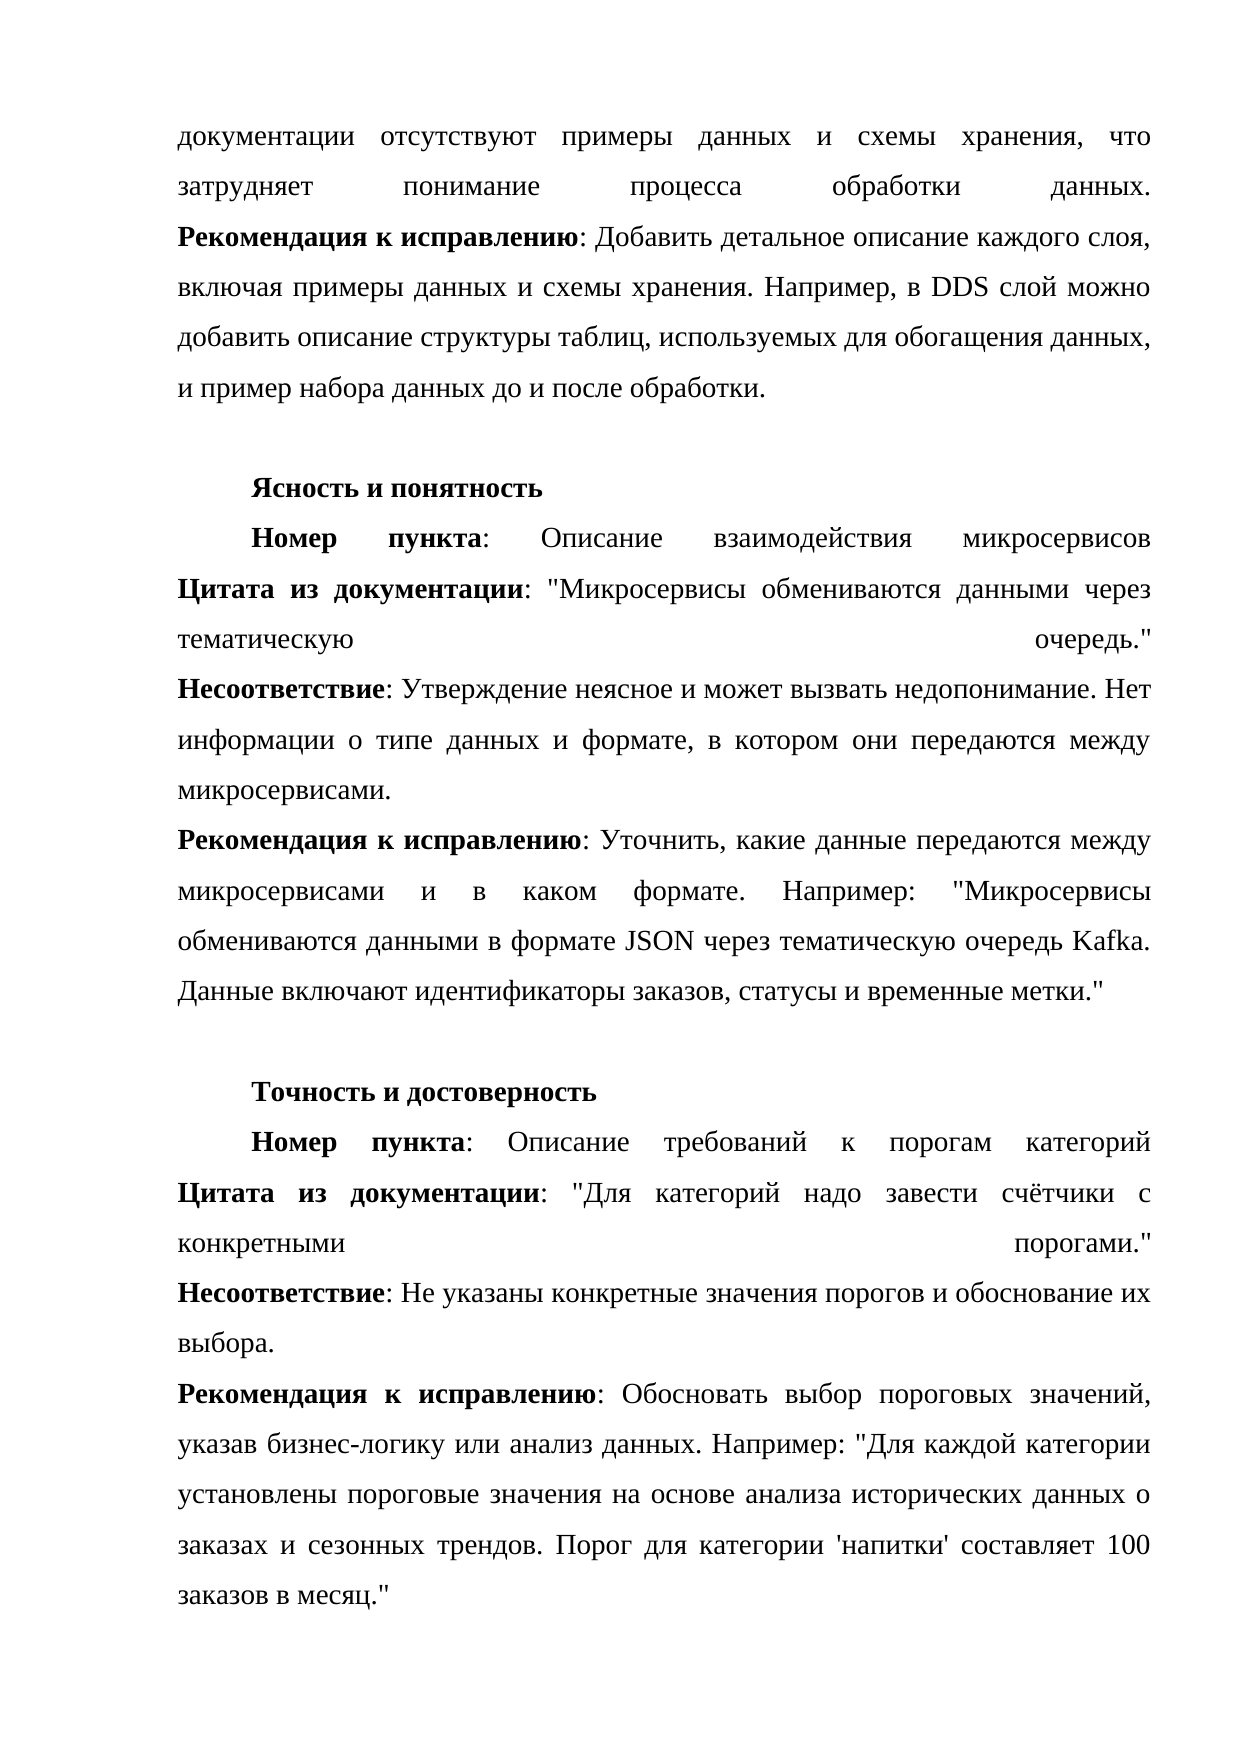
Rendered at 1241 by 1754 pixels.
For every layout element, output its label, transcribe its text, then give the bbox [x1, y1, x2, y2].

text Номер пункта: Описание требований к порогам категорий Цитата из документации: "Для категорий надо завести счётчики с конкретными порогами." Несоответствие: Не указаны конкретные значения порогов и обоснование их выбора. Рекомендация к исправлению: Обосновать выбор пороговых значений, указав бизнес-логику или анализ данных. Например: "Для каждой категории установлены пороговые значения на основе анализа исторических данных о заказах и сезонных трендов. Порог для категории 'напитки' составляет 100 заказов в месяц." [177, 1124, 1152, 1611]
text Ясность и понятность [177, 470, 1152, 504]
text Точность и достоверность [177, 1074, 1152, 1108]
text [177, 118, 1152, 403]
text Номер пункта: Описание взаимодействия микросервисов Цитата из документации: "Микросервисы обмениваются данными через тематическую очередь." Несоответствие: Утверждение неясное и может вызвать недопонимание. Нет информации о типе данных и формате, в котором они передаются между микросервисами. Рекомендация к исправлению: Уточнить, какие данные передаются между микросервисами и в каком формате. Например: "Микросервисы обмениваются данными в формате JSON через тематическую очередь Kafka. Данные включают идентификаторы заказов, статусы и временные метки." [177, 521, 1152, 1007]
